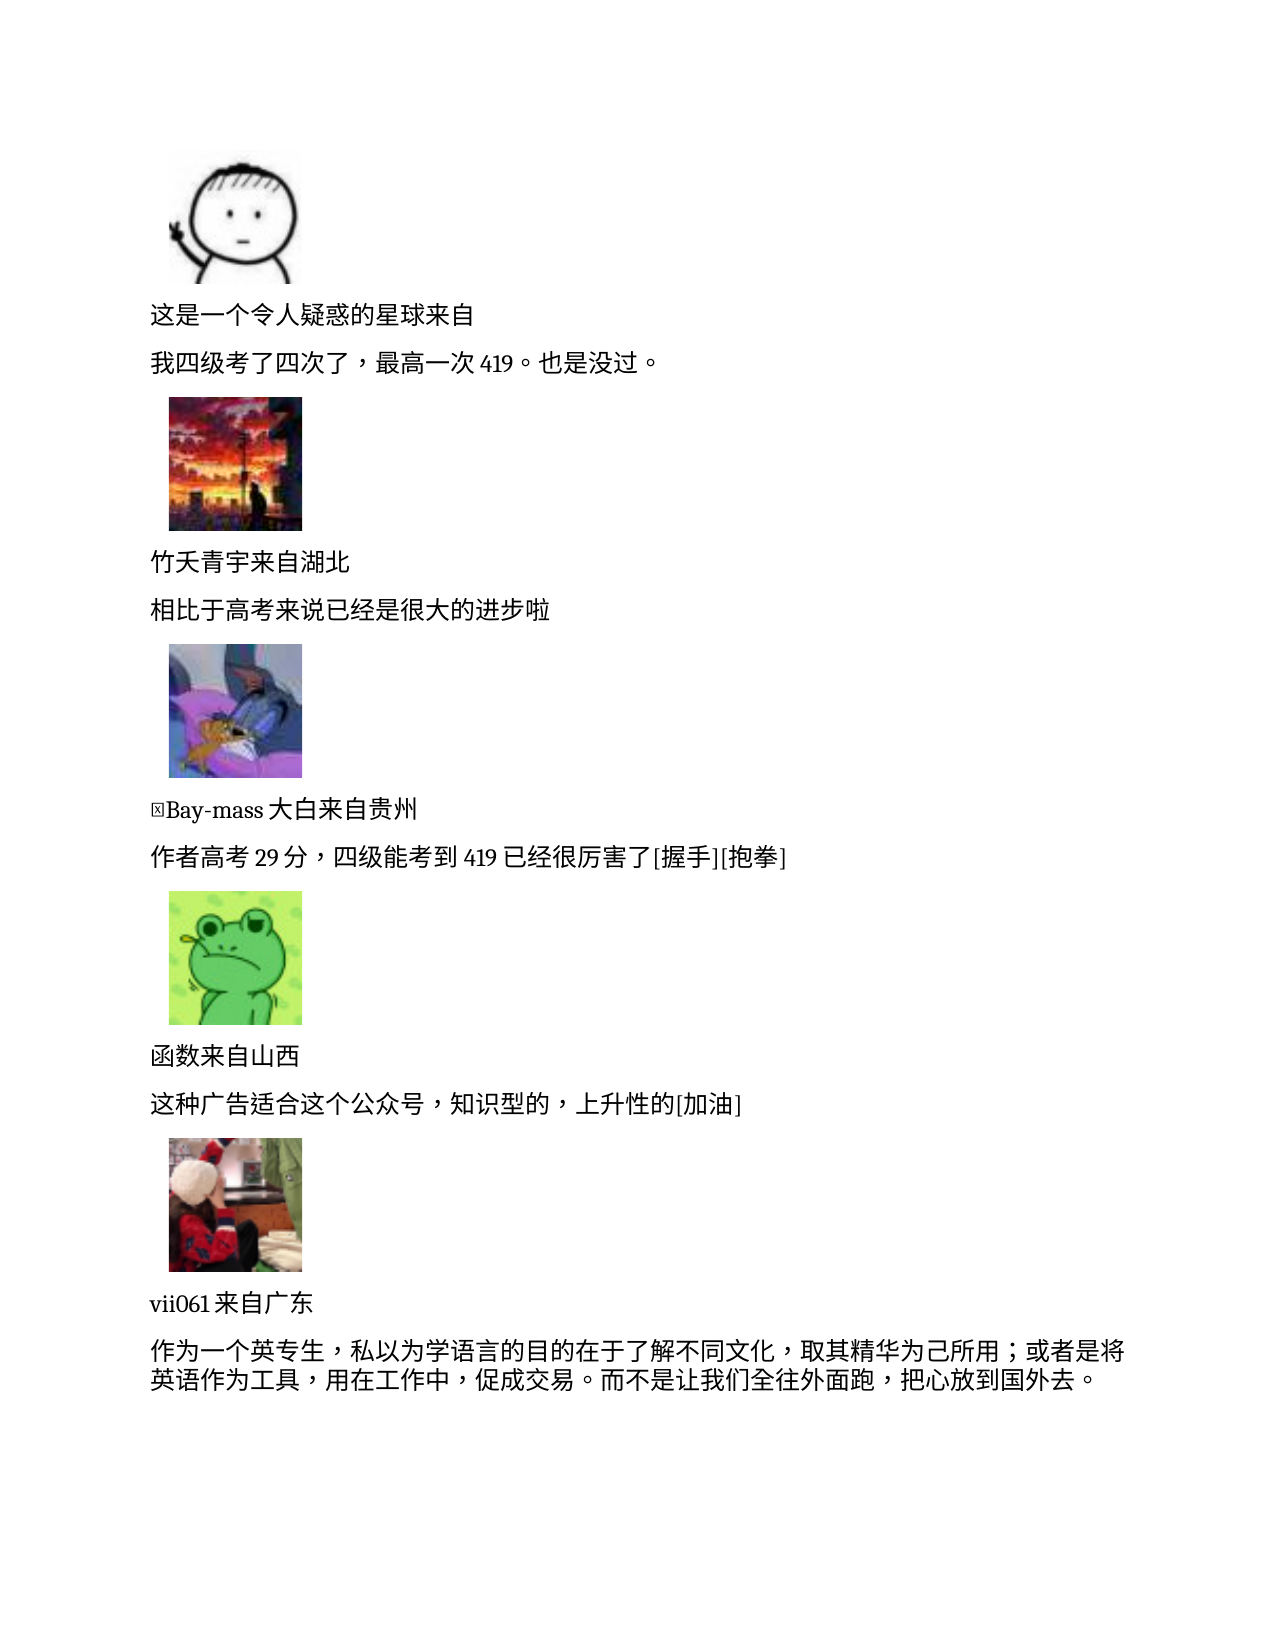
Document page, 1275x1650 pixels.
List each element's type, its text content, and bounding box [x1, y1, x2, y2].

picture [168, 1138, 303, 1272]
text vii061来自广东 [150, 1290, 1125, 1319]
picture [168, 644, 303, 778]
picture [168, 150, 303, 284]
text 作为一个英专生，私以为学语言的目的在于了解不同文化，取其精华为己所用；或者是将英语作为工具，用在工作中，促成交易。而不是让我们全往外面跑，把心放到国外去。 [150, 1338, 1125, 1395]
picture [168, 397, 303, 531]
text 作者高考29分，四级能考到419已经很厉害了[握手][抱拳] [150, 844, 1125, 872]
text 这种广告适合这个公众号，知识型的，上升性的[加油] [150, 1091, 1125, 1119]
text Bay-mass大白来自贵州 [150, 796, 1125, 825]
text 相比于高考来说已经是很大的进步啦 [150, 597, 1125, 625]
text 函数来自山西 [150, 1043, 1125, 1072]
text 我四级考了四次了，最高一次419。也是没过。 [150, 349, 1125, 378]
picture [168, 891, 303, 1025]
text 竹夭青宇来自湖北 [150, 549, 1125, 578]
text 这是一个令人疑惑的星球来自 [150, 302, 1125, 331]
